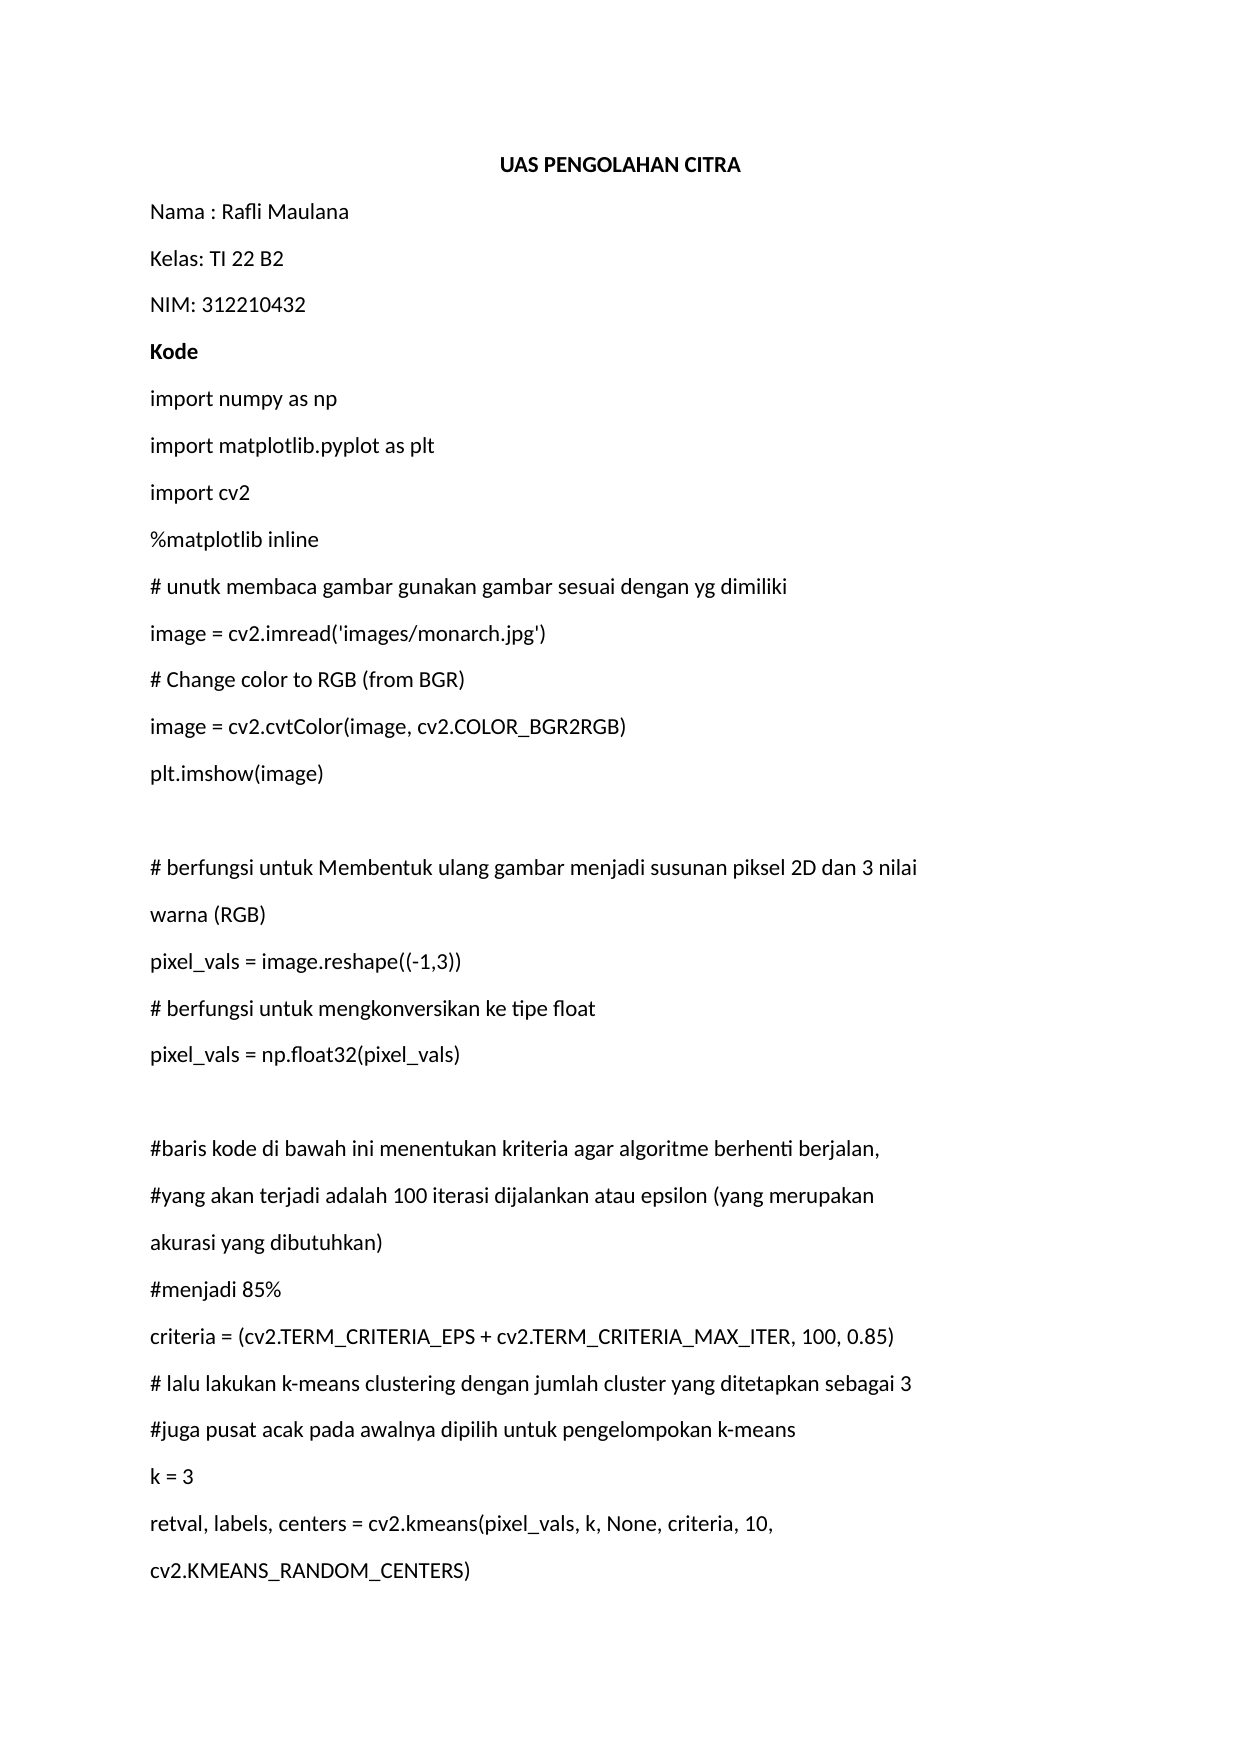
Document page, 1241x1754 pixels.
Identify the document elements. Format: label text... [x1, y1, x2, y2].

text #menjadi 85% [150, 1275, 1090, 1303]
text akurasi yang dibutuhkan) [150, 1228, 1090, 1256]
text import matplotlib.pyplot as plt [150, 431, 1090, 459]
text k = 3 [150, 1462, 1090, 1491]
text # berfungsi untuk Membentuk ulang gambar menjadi susunan piksel 2D dan 3 nilai [150, 853, 1090, 881]
text NIM: 312210432 [150, 291, 1090, 319]
text import cv2 [150, 478, 1090, 506]
text # berfungsi untuk mengkonversikan ke tipe float [150, 994, 1090, 1022]
text #baris kode di bawah ini menentukan kriteria agar algoritme berhenti berjalan, [150, 1134, 1090, 1162]
text import numpy as np [150, 384, 1090, 412]
text pixel_vals = image.reshape((-1,3)) [150, 947, 1090, 975]
text pixel_vals = np.float32(pixel_vals) [150, 1041, 1090, 1069]
text criteria = (cv2.TERM_CRITERIA_EPS + cv2.TERM_CRITERIA_MAX_ITER, 100, 0.85) [150, 1322, 1090, 1350]
text retval, labels, centers = cv2.kmeans(pixel_vals, k, None, criteria, 10, [150, 1509, 1090, 1537]
text Kode [150, 337, 1090, 366]
text Kelas: TI 22 B2 [150, 244, 1090, 272]
text cv2.KMEANS_RANDOM_CENTERS) [150, 1556, 1090, 1584]
text plt.imshow(image) [150, 759, 1090, 787]
text warna (RGB) [150, 900, 1090, 928]
text image = cv2.cvtColor(image, cv2.COLOR_BGR2RGB) [150, 712, 1090, 741]
text UAS PENGOLAHAN CITRA [150, 150, 1090, 178]
text #yang akan terjadi adalah 100 iterasi dijalankan atau epsilon (yang merupakan [150, 1181, 1090, 1209]
text image = cv2.imread('images/monarch.jpg') [150, 619, 1090, 647]
text # lalu lakukan k-means clustering dengan jumlah cluster yang ditetapkan sebagai 3 [150, 1369, 1090, 1397]
text Nama : Rafli Maulana [150, 197, 1090, 225]
text # unutk membaca gambar gunakan gambar sesuai dengan yg dimiliki [150, 572, 1090, 600]
text # Change color to RGB (from BGR) [150, 666, 1090, 694]
text #juga pusat acak pada awalnya dipilih untuk pengelompokan k-means [150, 1416, 1090, 1444]
text %matplotlib inline [150, 525, 1090, 553]
